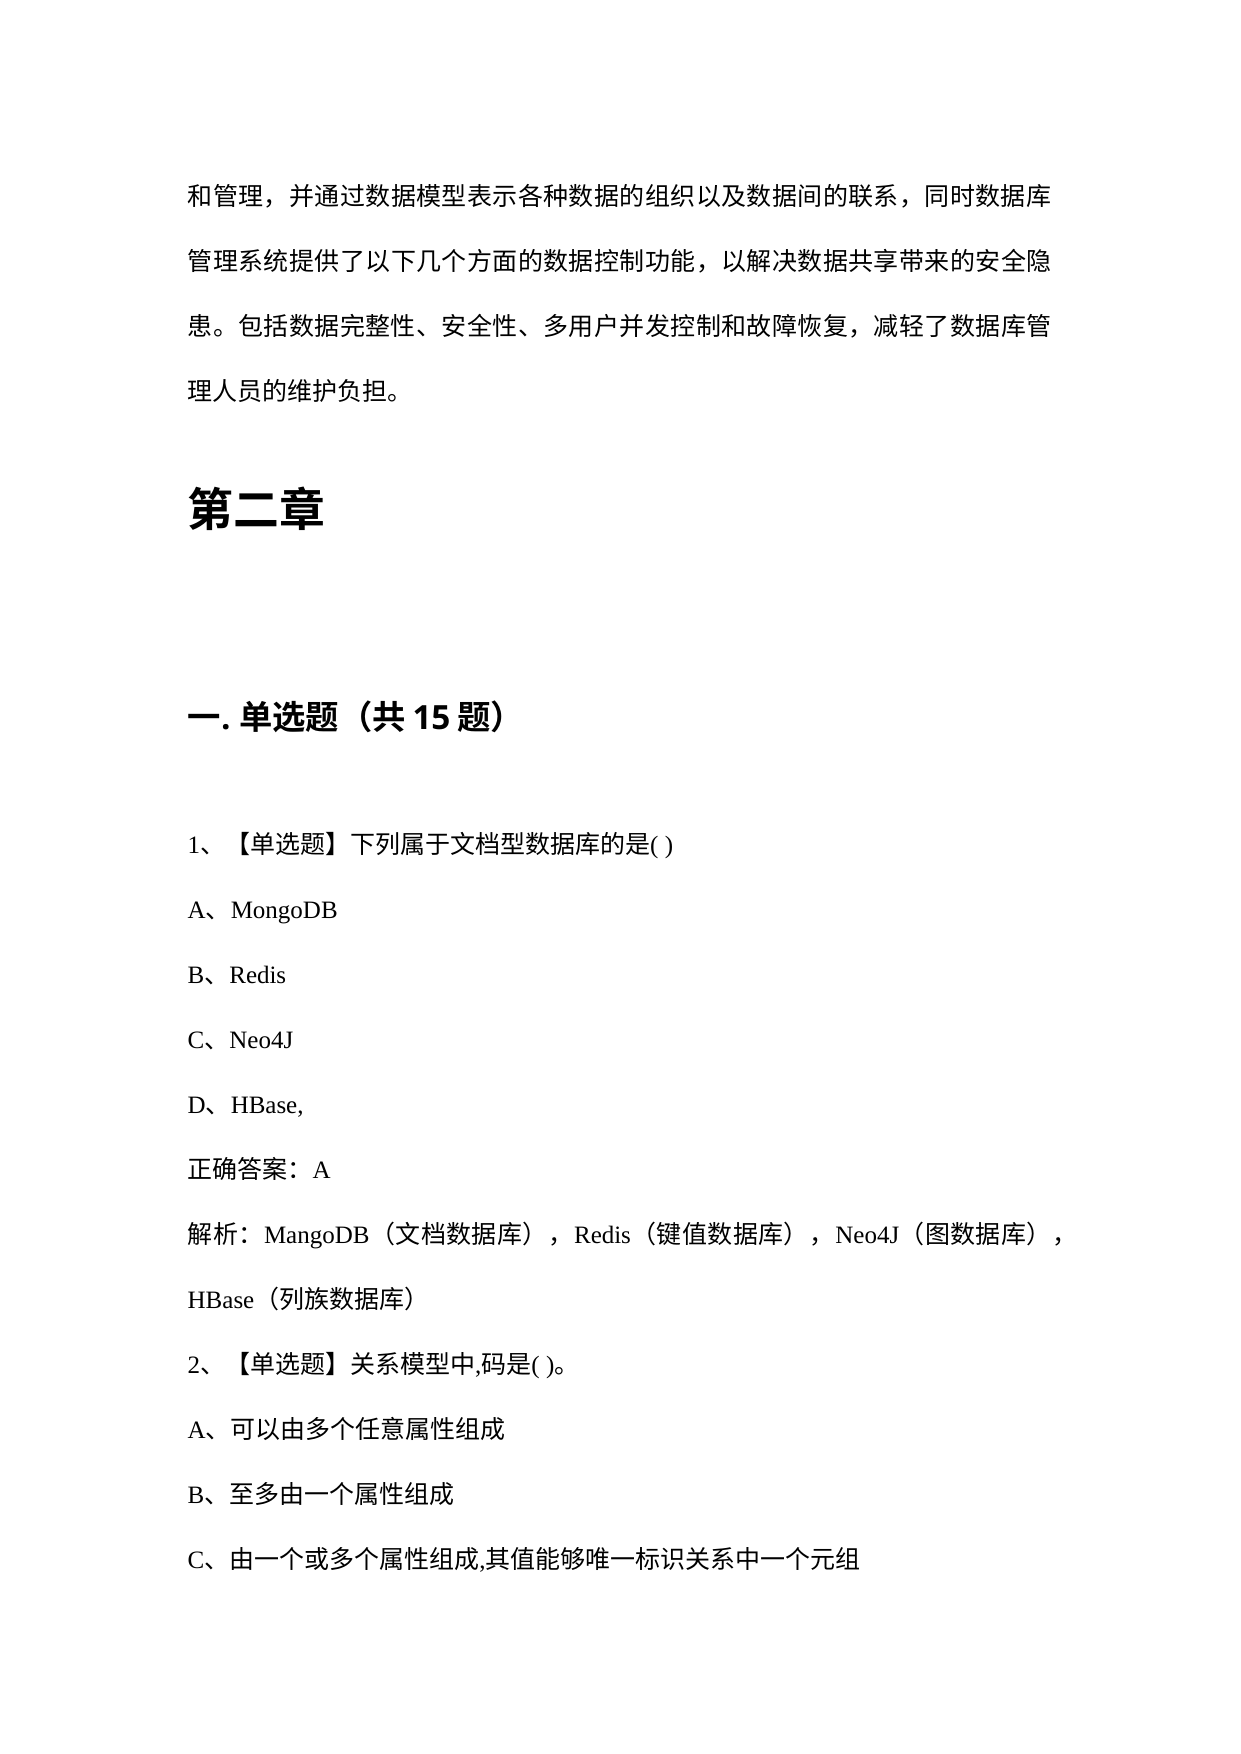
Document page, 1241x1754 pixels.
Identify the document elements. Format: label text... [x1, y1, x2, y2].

text B、至多由一个属性组成 [187, 1460, 1053, 1525]
subtitle 一. 单选题（共15题） [187, 683, 1053, 748]
text C、由一个或多个属性组成,其值能够唯一标识关系中一个元组 [187, 1525, 1053, 1590]
text B、Redis [187, 940, 1053, 1005]
subtitle 第二章 [187, 457, 1053, 555]
text D、HBase, [187, 1070, 1053, 1135]
text C、Neo4J [187, 1005, 1053, 1070]
text A、可以由多个任意属性组成 [187, 1395, 1053, 1460]
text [187, 162, 1053, 422]
text A、MongoDB [187, 875, 1053, 940]
text 2、【单选题】关系模型中,码是( )。 [187, 1330, 1053, 1395]
text 正确答案：A [187, 1135, 1053, 1200]
text 1、【单选题】下列属于文档型数据库的是( ) [187, 810, 1053, 875]
text 解析：MangoDB（文档数据库），Redis（键值数据库），Neo4J（图数据库），HBase（列族数据库） [187, 1200, 1053, 1330]
